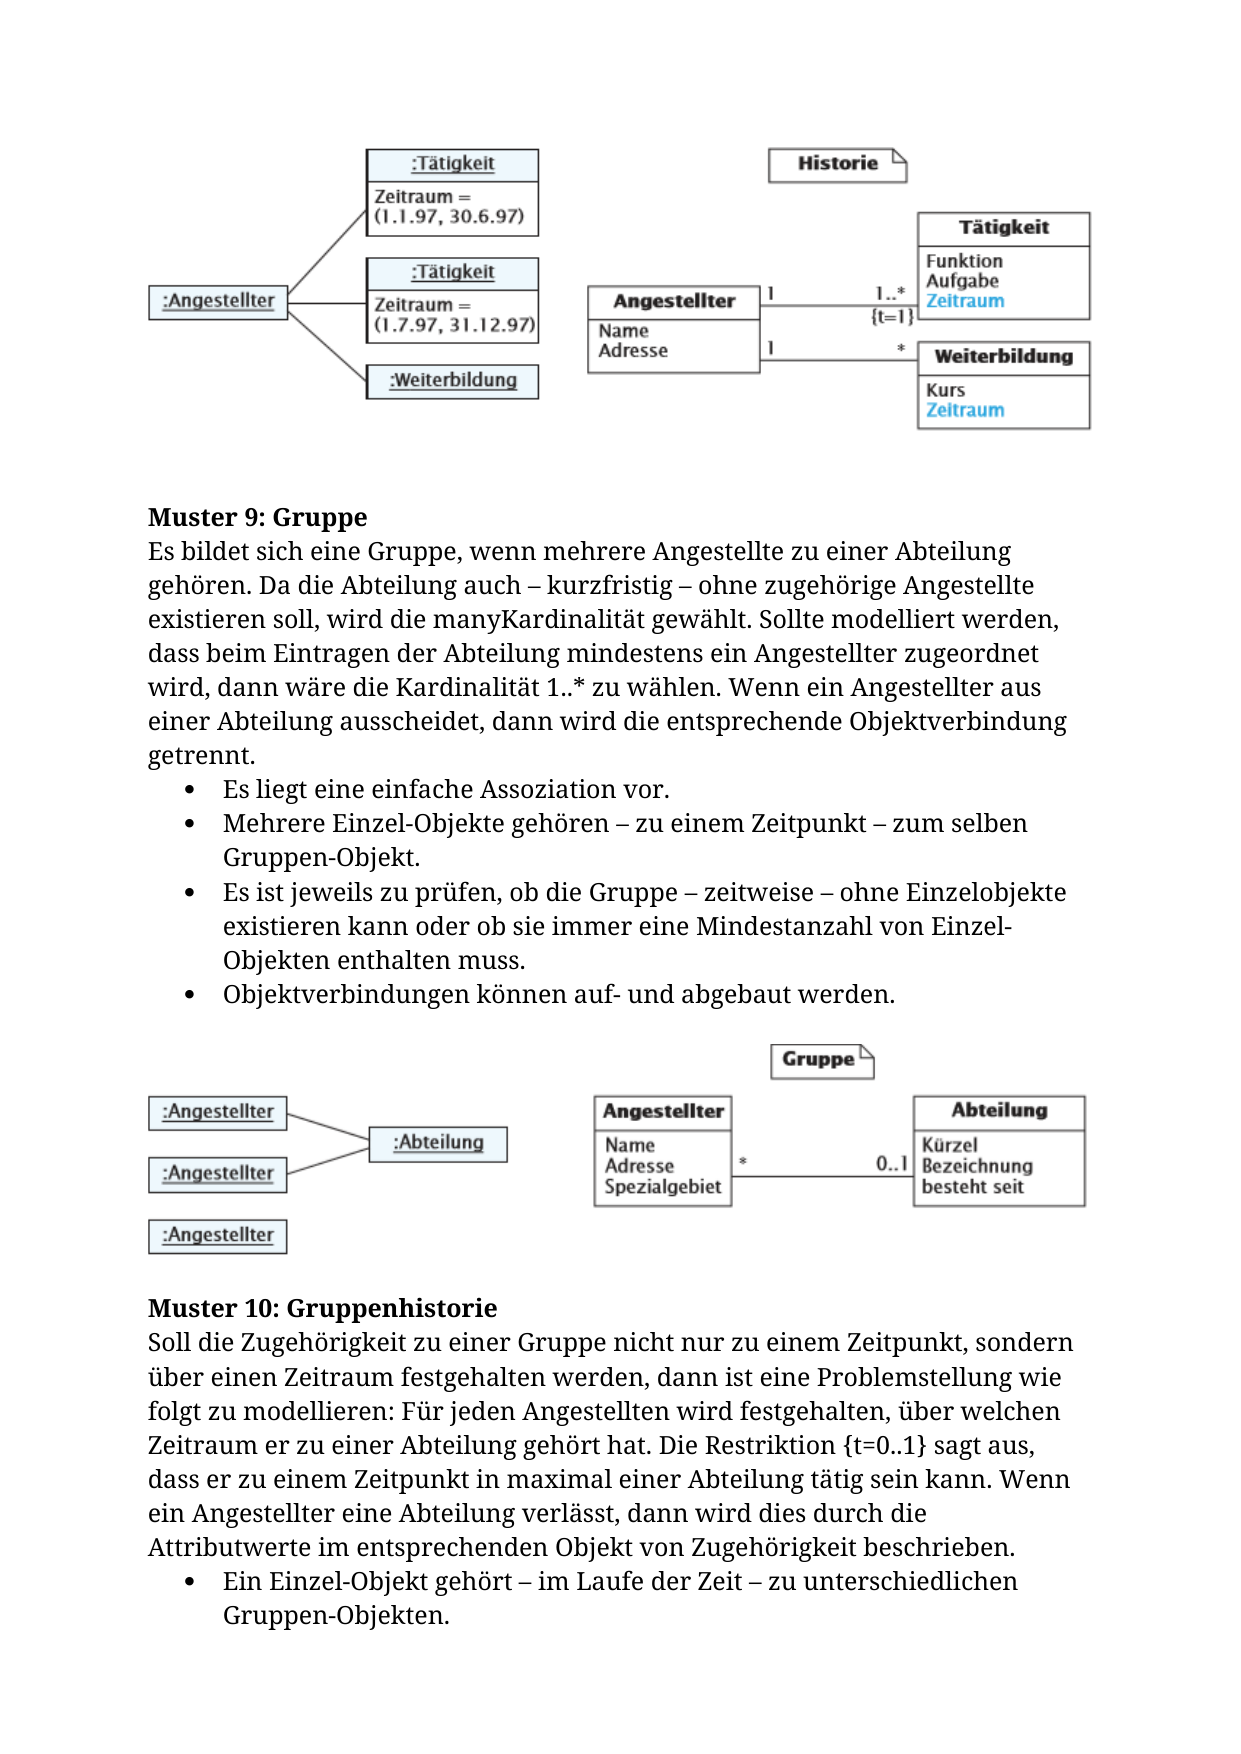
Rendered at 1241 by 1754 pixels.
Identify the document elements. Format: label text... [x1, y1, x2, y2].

list Objektverbindungen können auf- und abgebaut werden. [185, 976, 1093, 1010]
list Es ist jeweils zu prüfen, ob die Gruppe – zeitweise – ohne Einzelobjekte existieren kann oder ob sie immer eine Mindestanzahl von Einzel-Objekten enthalten muss. [185, 874, 1093, 976]
list Ein Einzel-Objekt gehört – im Laufe der Zeit – zu unterschiedlichen Gruppen-Objekten. [185, 1563, 1093, 1632]
text Muster 10: Gruppenhistorie [148, 1291, 1093, 1325]
list Es liegt eine einfache Assoziation vor. [185, 772, 1093, 806]
picture [147, 1044, 1088, 1257]
list Mehrere Einzel-Objekte gehören – zu einem Zeitpunkt – zum selben Gruppen-Objekt. [185, 806, 1093, 874]
text Soll die Zugehörigkeit zu einer Gruppe nicht nur zu einem Zeitpunkt, sondern über einen Zeitraum festgehalten werden, dann ist eine Problemstellung wie folgt zu modellieren: Für jeden Angestellten wird festgehalten, über welchen Zeitraum er zu einer Abteilung gehört hat. Die Restriktion {t=0..1} sagt aus, dass er zu einem Zeitpunkt in maximal einer Abteilung tätig sein kann. Wenn ein Angestellter eine Abteilung verlässt, dann wird dies durch die Attributwerte im entsprechenden Objekt von Zugehörigkeit beschrieben. [148, 1325, 1093, 1563]
text Muster 9: Gruppe [148, 499, 1093, 533]
text Es bildet sich eine Gruppe, wenn mehrere Angestellte zu einer Abteilung gehören. Da die Abteilung auch – kurzfristig – ohne zugehörige Angestellte existieren soll, wird die manyKardinalität gewählt. Sollte modelliert werden, dass beim Eintragen der Abteilung mindestens ein Angestellter zugeordnet wird, dann wäre die Kardinalität 1..* zu wählen. Wenn ein Angestellter aus einer Abteilung ausscheidet, dann wird die entsprechende Objektverbindung getrennt. [148, 533, 1093, 772]
picture [147, 147, 1093, 432]
